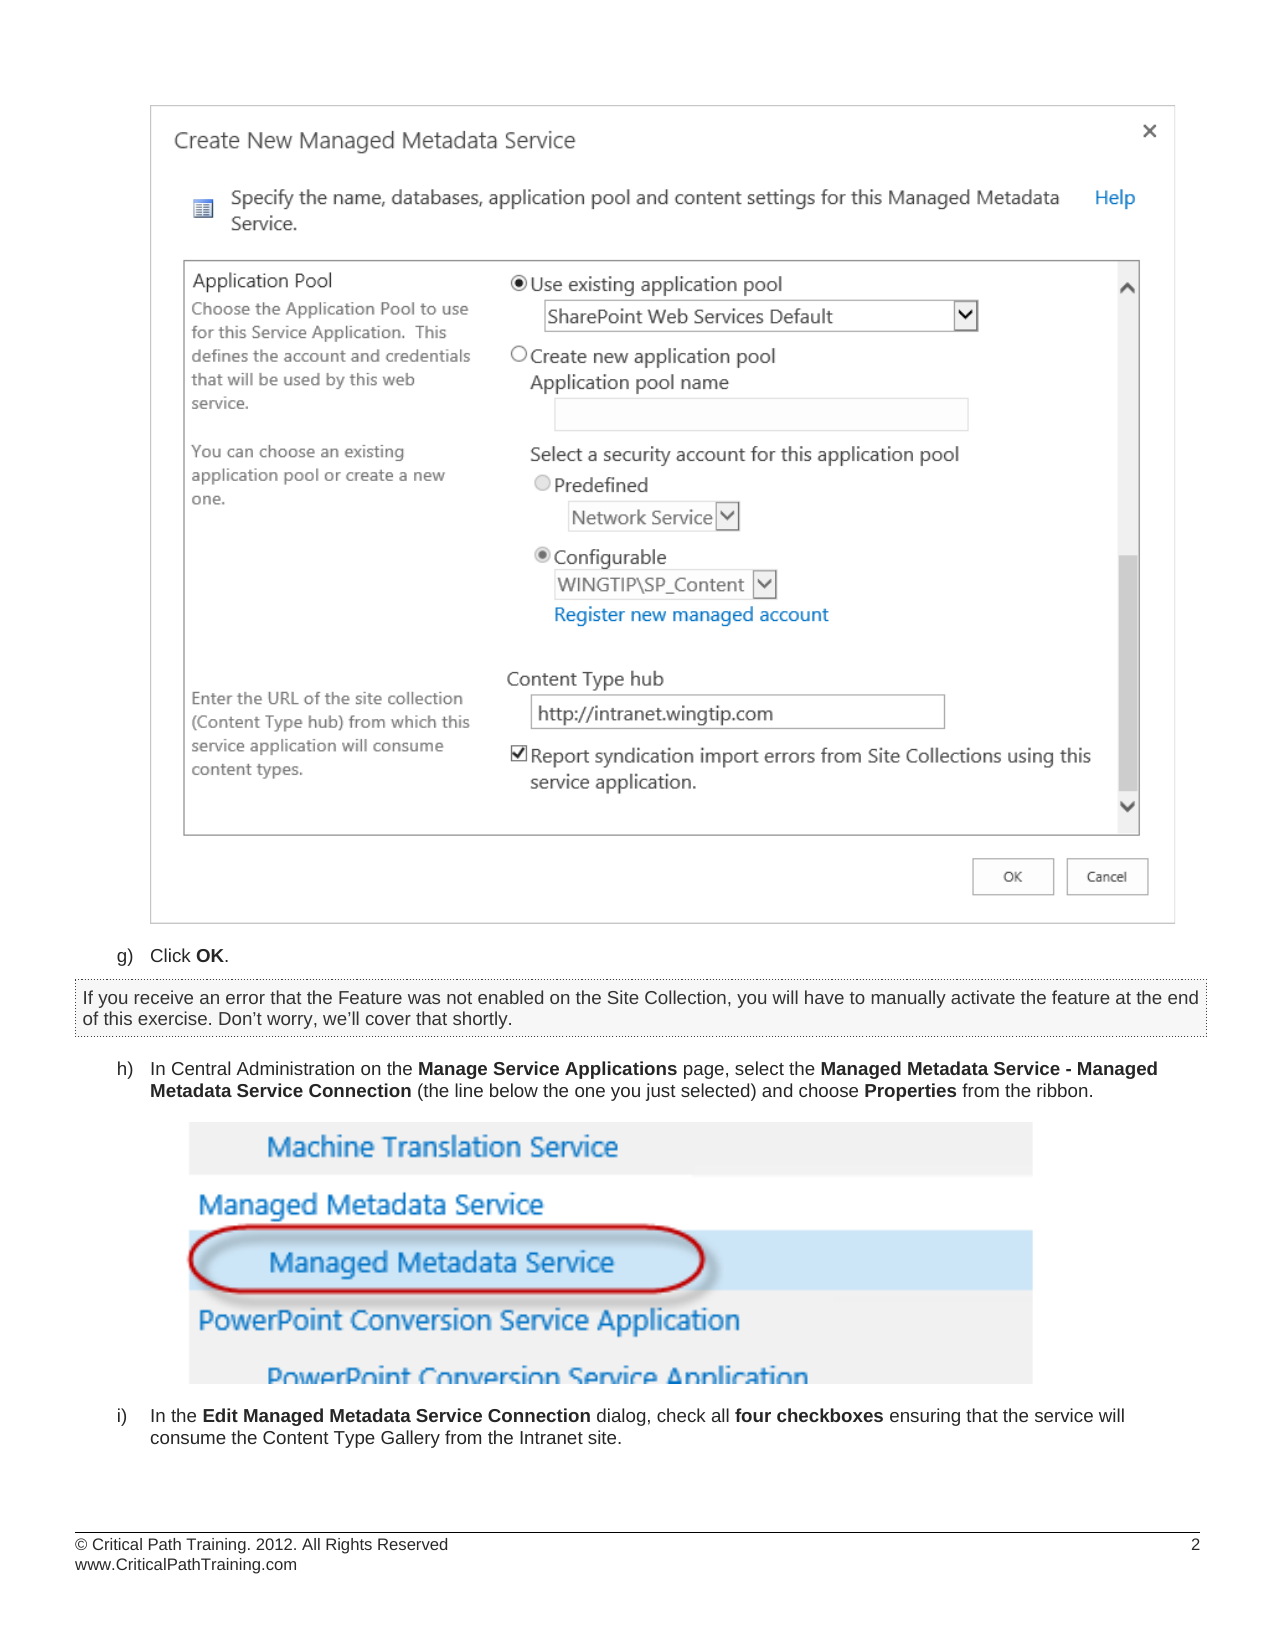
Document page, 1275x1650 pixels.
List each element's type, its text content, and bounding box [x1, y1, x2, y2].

picture [150, 105, 1176, 924]
picture [150, 1122, 1033, 1384]
text In the Edit Managed Metadata Service Connection dialog, check all four checkboxes ensuring that the service will consume the Content Type Gallery from the Intranet site. [117, 1405, 1200, 1448]
text If you receive an error that the Feature was not enabled on the Site Collection, you will have to manually activate the feature at the end of this exercise. Don’t worry, we’ll cover that shortly. [75, 979, 1207, 1037]
text Click OK. [117, 945, 1200, 967]
text In Central Administration on the Manage Service Applications page, select the Managed Metadata Service - Managed Metadata Service Connection (the line below the one you just selected) and choose Properties from the ribbon. [117, 1058, 1200, 1101]
